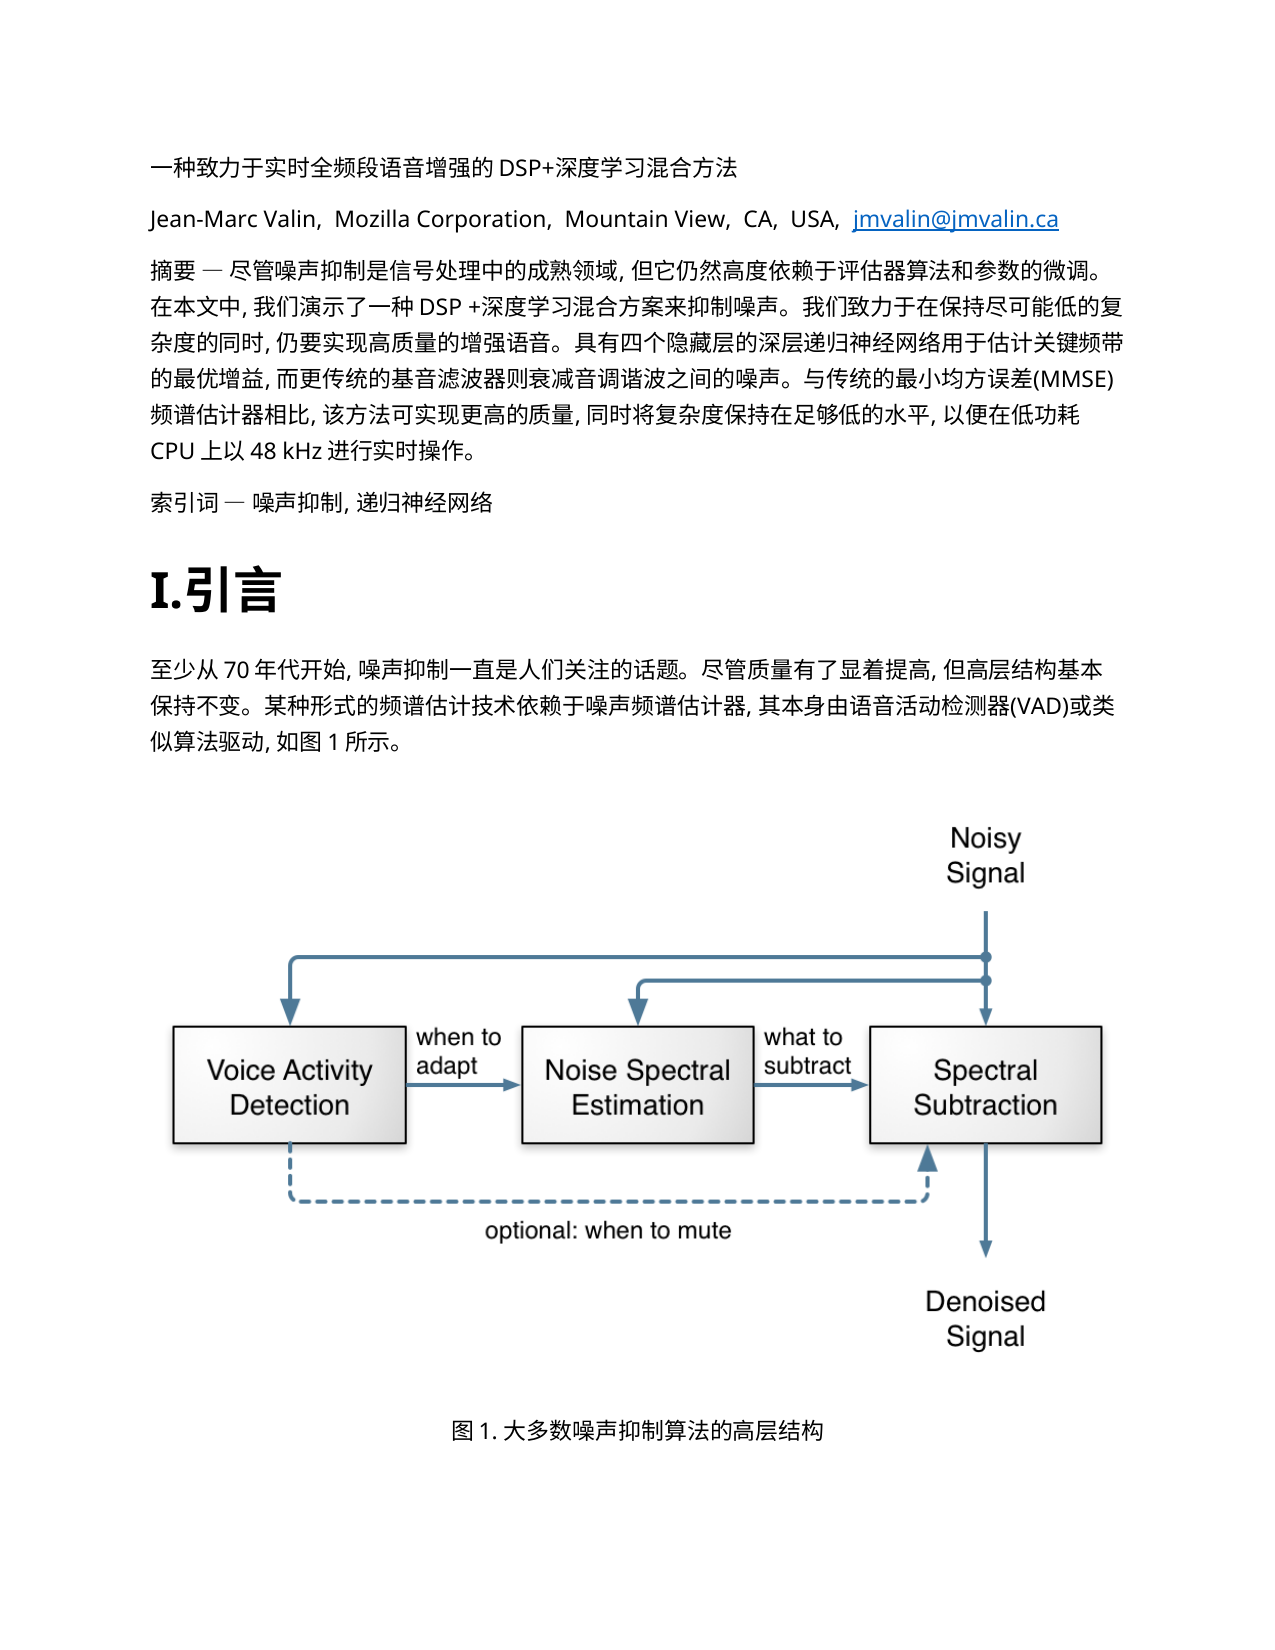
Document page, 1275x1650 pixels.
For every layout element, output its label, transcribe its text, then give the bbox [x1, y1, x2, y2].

subtitle I.引言 [150, 550, 1125, 623]
text 图1. 大多数噪声抑制算法的高层结构 [150, 1412, 1125, 1446]
text 摘要 — 尽管噪声抑制是信号处理中的成熟领域, 但它仍然高度依赖于评估器算法和参数的微调。在本文中, 我们演示了一种DSP +深度学习混合方案来抑制噪声。我们致力于在保持尽可能低的复杂度的同时, 仍要实现高质量的增强语音。具有四个隐藏层的深层递归神经网络用于估计关键频带的最优增益, 而更传统的基音滤波器则衰减音调谐波之间的噪声。与传统的最小均方误差(MMSE)频谱估计器相比, 该方法可实现更高的质量, 同时将复杂度保持在足够低的水平, 以便在低功耗CPU上以48 kHz进行实时操作。 [150, 253, 1125, 466]
text 索引词 — 噪声抑制, 递归神经网络 [150, 485, 1125, 519]
text 至少从70年代开始, 噪声抑制一直是人们关注的话题。尽管质量有了显着提高, 但高层结构基本保持不变。某种形式的频谱估计技术依赖于噪声频谱估计器, 其本身由语音活动检测器(VAD)或类似算法驱动, 如图1所示。 [150, 652, 1125, 757]
picture [150, 776, 1125, 1394]
text Jean-Marc Valin, Mozilla Corporation, Mountain View, CA, USA, jmvalin@jmvalin.ca [150, 203, 1125, 234]
text 一种致力于实时全频段语音增强的DSP+深度学习混合方法 [150, 150, 1125, 183]
